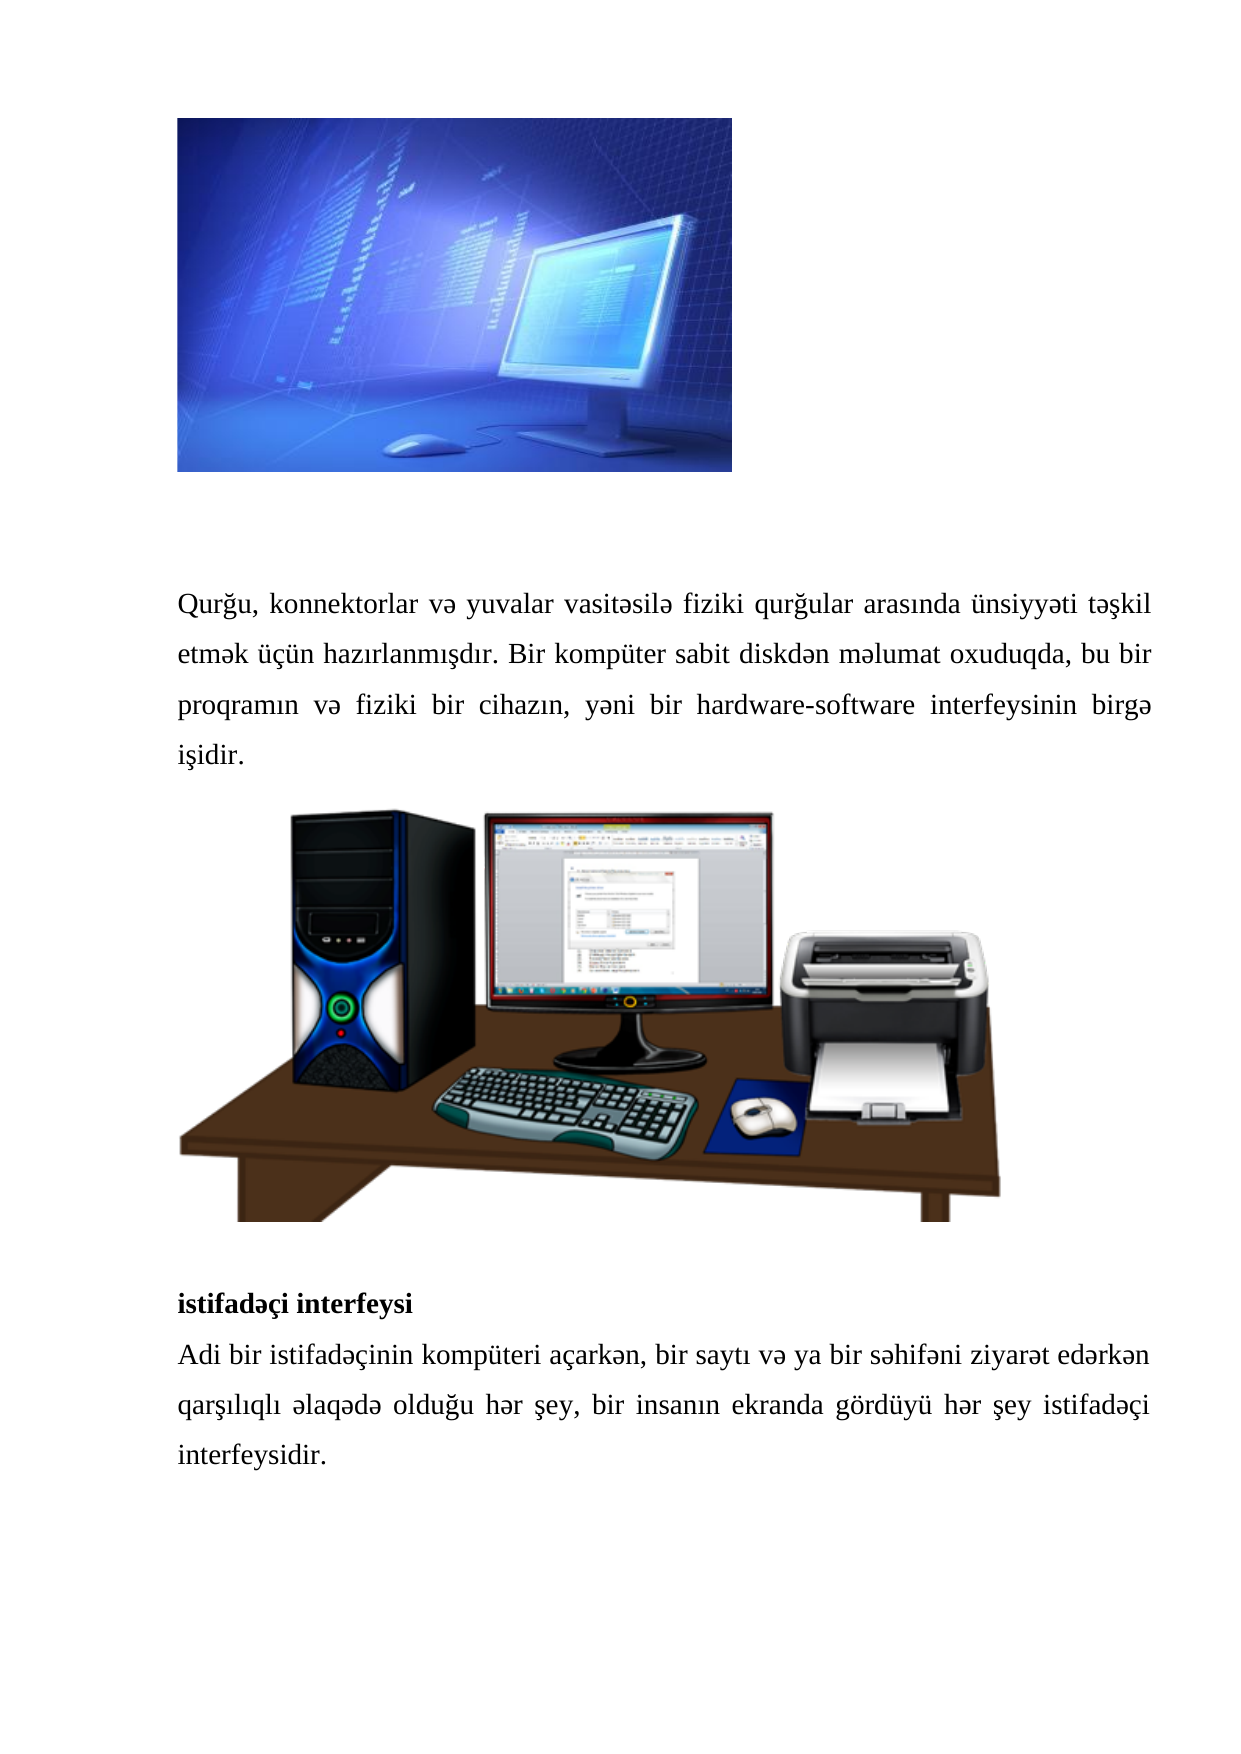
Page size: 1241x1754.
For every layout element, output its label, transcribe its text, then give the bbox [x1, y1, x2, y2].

text Adi bir istifadəçinin kompüteri açarkən, bir saytı və ya bir səhifəni ziyarət edərkən qarşılıqlı əlaqədə olduğu hər şey, bir insanın ekranda gördüyü hər şey istifadəçi interfeysidir. [177, 1337, 1152, 1471]
picture [177, 118, 732, 472]
text Qurğu, konnektorlar və yuvalar vasitəsilə fiziki qurğular arasında ünsiyyəti təşkil etmək üçün hazırlanmışdır. Bir kompüter sabit diskdən məlumat oxuduqda, bu bir proqramın və fiziki bir cihazın, yəni bir hardware-software interfeysinin birgə işidir. [177, 586, 1152, 771]
text istifadəçi interfeysi [177, 1287, 1152, 1320]
picture [177, 787, 1004, 1222]
